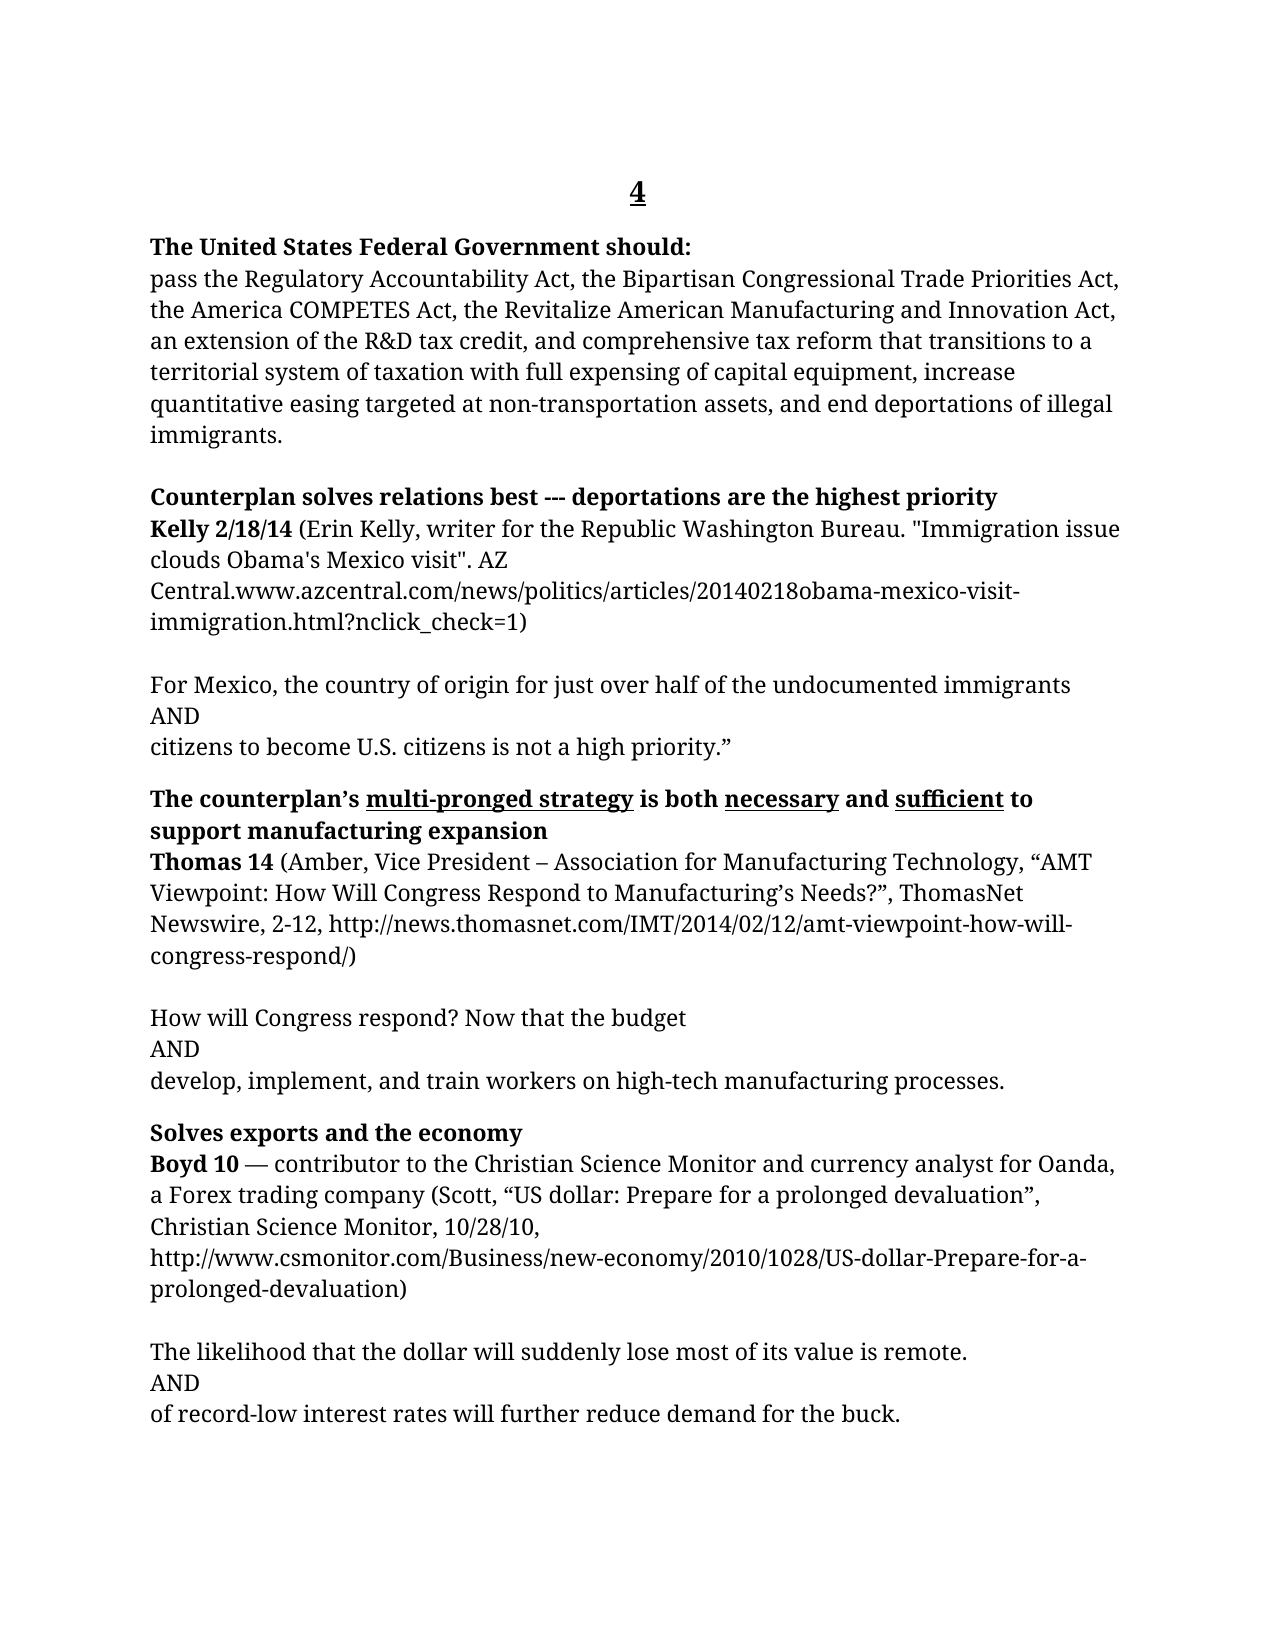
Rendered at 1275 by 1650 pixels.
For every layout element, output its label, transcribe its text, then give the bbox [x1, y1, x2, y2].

text Counterplan solves relations best --- deportations are the highest priority [150, 481, 1125, 513]
text AND [150, 1367, 1125, 1398]
text Thomas 14 (Amber, Vice President – Association for Manufacturing Technology, “AMT Viewpoint: How Will Congress Respond to Manufacturing’s Needs?”, ThomasNet Newswire, 2-12, http://news.thomasnet.com/IMT/2014/02/12/amt-viewpoint-how-will-congress-respond/) [150, 846, 1125, 971]
text AND [150, 1033, 1125, 1065]
subtitle The United States Federal Government should: [150, 231, 1125, 263]
text The likelihood that the dollar will suddenly lose most of its value is remote. [150, 1336, 1125, 1367]
subtitle The counterplan’s multi-pronged strategy is both necessary and sufficient to support manufacturing expansion [150, 783, 1125, 846]
text citizens to become U.S. citizens is not a high priority.” [150, 731, 1125, 763]
text pass the Regulatory Accountability Act, the Bipartisan Congressional Trade Priorities Act, the America COMPETES Act, the Revitalize American Manufacturing and Innovation Act, an extension of the R&D tax credit, and comprehensive tax reform that transitions to a territorial system of taxation with full expensing of capital equipment, increase quantitative easing targeted at non-transportation assets, and end deportations of illegal immigrants. [150, 263, 1125, 450]
text For Mexico, the country of origin for just over half of the undocumented immigrants [150, 669, 1125, 700]
text AND [150, 700, 1125, 731]
text How will Congress respond? Now that the budget [150, 1002, 1125, 1033]
subtitle 4 [150, 171, 1125, 211]
text Kelly 2/18/14 (Erin Kelly, writer for the Republic Washington Bureau. "Immigration issue clouds Obama's Mexico visit". AZ Central.www.azcentral.com/news/politics/articles/20140218obama-mexico-visit-immigration.html?nclick_check=1) [150, 513, 1125, 638]
text Boyd 10 — contributor to the Christian Science Monitor and currency analyst for Oanda, a Forex trading company (Scott, “US dollar: Prepare for a prolonged devaluation”, Christian Science Monitor, 10/28/10, http://www.csmonitor.com/Business/new-economy/2010/1028/US-dollar-Prepare-for-a-prolonged-devaluation) [150, 1148, 1125, 1304]
text of record-low interest rates will further reduce demand for the buck. [150, 1398, 1125, 1429]
subtitle Solves exports and the economy [150, 1117, 1125, 1148]
text develop, implement, and train workers on high-tech manufacturing processes. [150, 1065, 1125, 1096]
